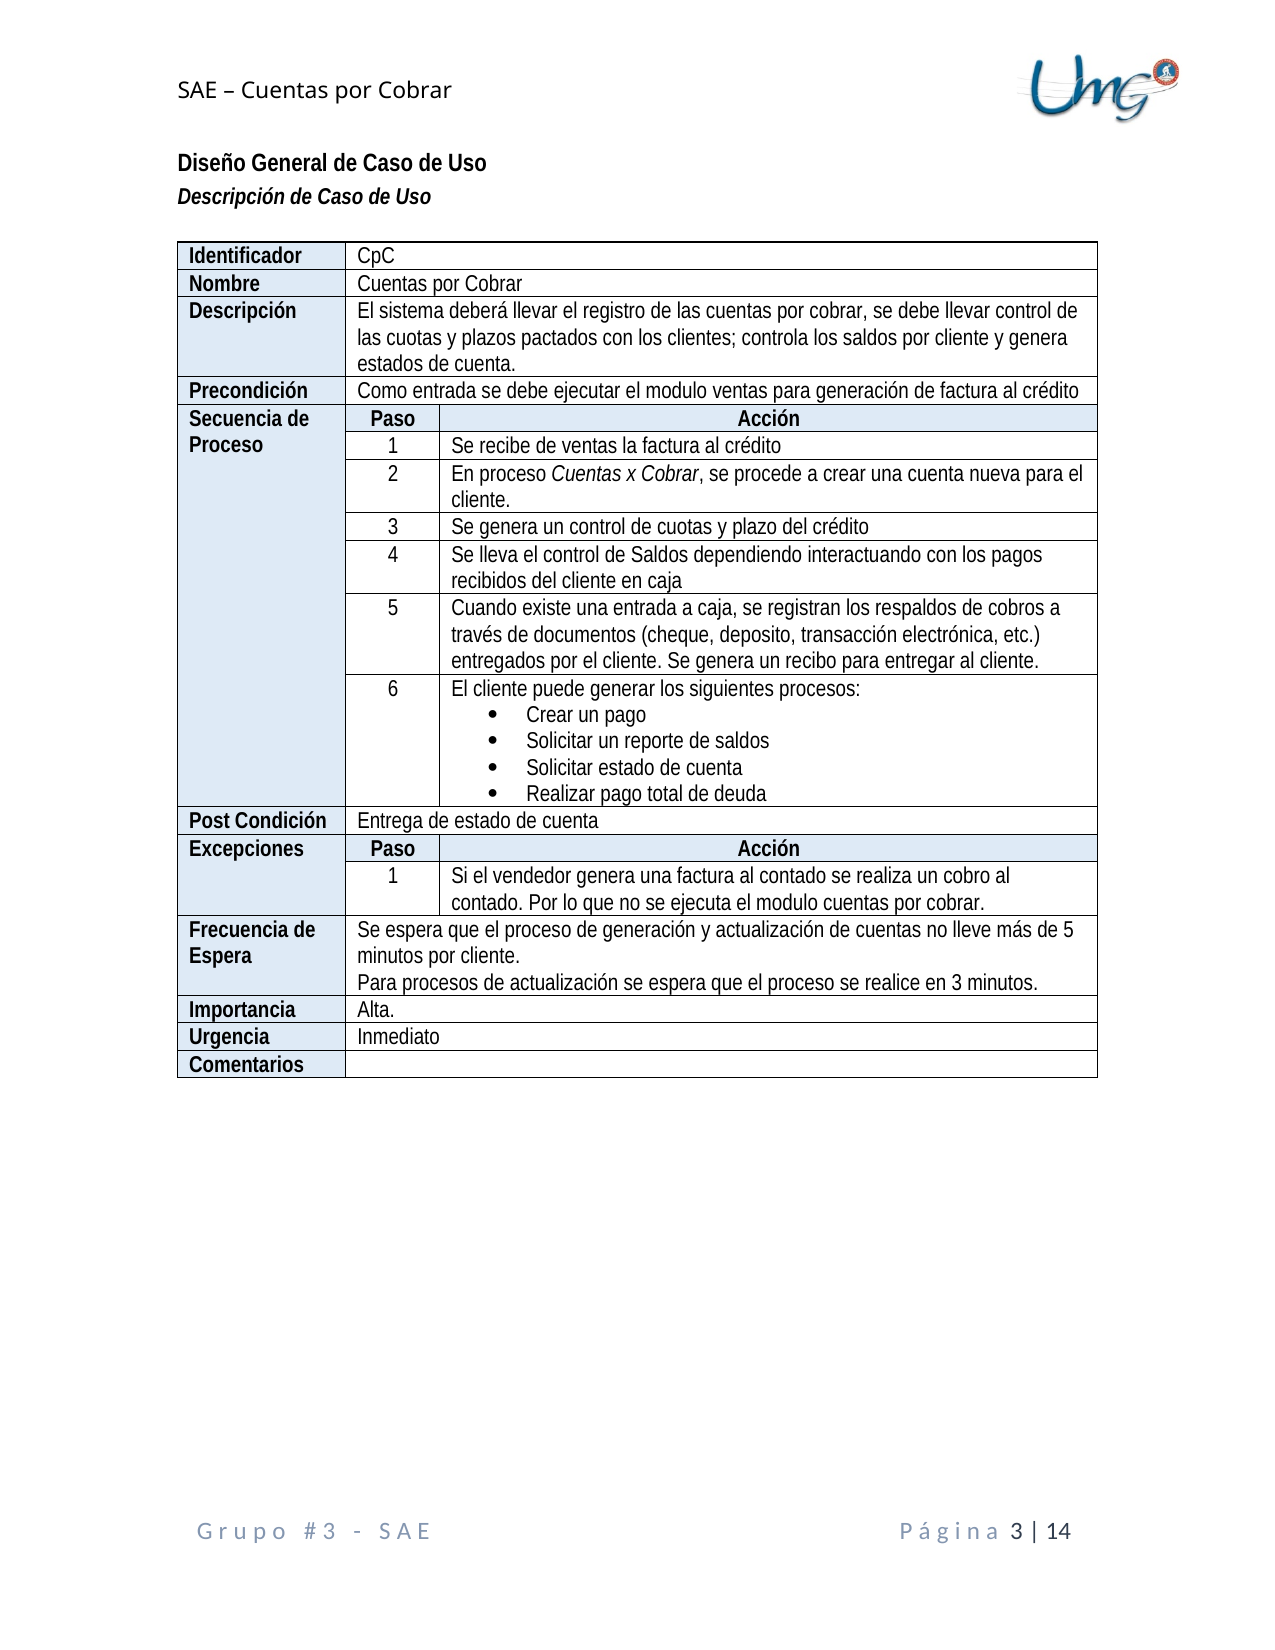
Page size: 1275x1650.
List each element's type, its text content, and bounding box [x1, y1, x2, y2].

table_cell 5 [346, 594, 439, 673]
table_cell Alta. [346, 996, 1097, 1022]
table_cell 2 [346, 460, 439, 512]
table_cell Paso [346, 835, 439, 861]
table_cell 1 [346, 862, 439, 915]
table_cell 1 [346, 432, 439, 458]
table_cell [346, 1051, 1097, 1077]
table_cell 3 [346, 513, 439, 539]
table_cell Precondición [178, 377, 345, 404]
table_cell Acción [440, 835, 1097, 861]
table_cell Descripción [178, 297, 345, 376]
table_cell Inmediato [346, 1023, 1097, 1050]
table_cell Urgencia [178, 1023, 345, 1050]
table_header CpC [346, 243, 1097, 269]
table_cell Post Condición [178, 807, 345, 834]
table_cell Frecuencia de Espera [178, 916, 345, 995]
table_cell Importancia [178, 996, 345, 1022]
table_cell Se lleva el control de Saldos dependiendo interactuando con los pagos recibidos del cliente en caja [440, 541, 1097, 593]
table_cell Entrega de estado de cuenta [346, 807, 1097, 834]
table_cell Excepciones [178, 835, 345, 915]
table_cell Nombre [178, 270, 345, 296]
table_cell En proceso Cuentas x Cobrar, se procede a crear una cuenta nueva para el cliente. [440, 460, 1097, 512]
table_cell Si el vendedor genera una factura al contado se realiza un cobro al contado. Por lo que no se ejecuta el modulo cuentas por cobrar. [440, 862, 1097, 915]
table_cell 4 [346, 541, 439, 593]
table_cell El sistema deberá llevar el registro de las cuentas por cobrar, se debe llevar control de las cuotas y plazos pactados con los clientes; controla los saldos por cliente y genera estados de cuenta. [346, 297, 1097, 376]
picture [1016, 42, 1183, 127]
table_cell Acción [440, 405, 1097, 431]
table_cell Paso [346, 405, 439, 431]
subtitle Diseño General de Caso de Uso [177, 148, 1098, 176]
table_header Identificador [178, 243, 345, 269]
table_cell 6 [346, 675, 439, 806]
table_cell Secuencia de Proceso [178, 405, 345, 806]
table_cell Se espera que el proceso de generación y actualización de cuentas no lleve más de 5 minutos por cliente. Para procesos de actualización se espera que el proceso se realice en 3 minutos. [346, 916, 1097, 995]
table_cell Cuentas por Cobrar [346, 270, 1097, 296]
table_cell Como entrada se debe ejecutar el modulo ventas para generación de factura al crédito [346, 377, 1097, 404]
table_cell Comentarios [178, 1051, 345, 1077]
table_cell Cuando existe una entrada a caja, se registran los respaldos de cobros a través de documentos (cheque, deposito, transacción electrónica, etc.) entregados por el cliente. Se genera un recibo para entregar al cliente. [440, 594, 1097, 673]
table_cell Se recibe de ventas la factura al crédito [440, 432, 1097, 458]
table_cell Se genera un control de cuotas y plazo del crédito [440, 513, 1097, 539]
subtitle Descripción de Caso de Uso [177, 183, 1098, 209]
table_cell El cliente puede generar los siguientes procesos: Crear un pago Solicitar un reporte de saldos Solicitar estado de cuenta Realizar pago total de deuda [440, 675, 1097, 806]
